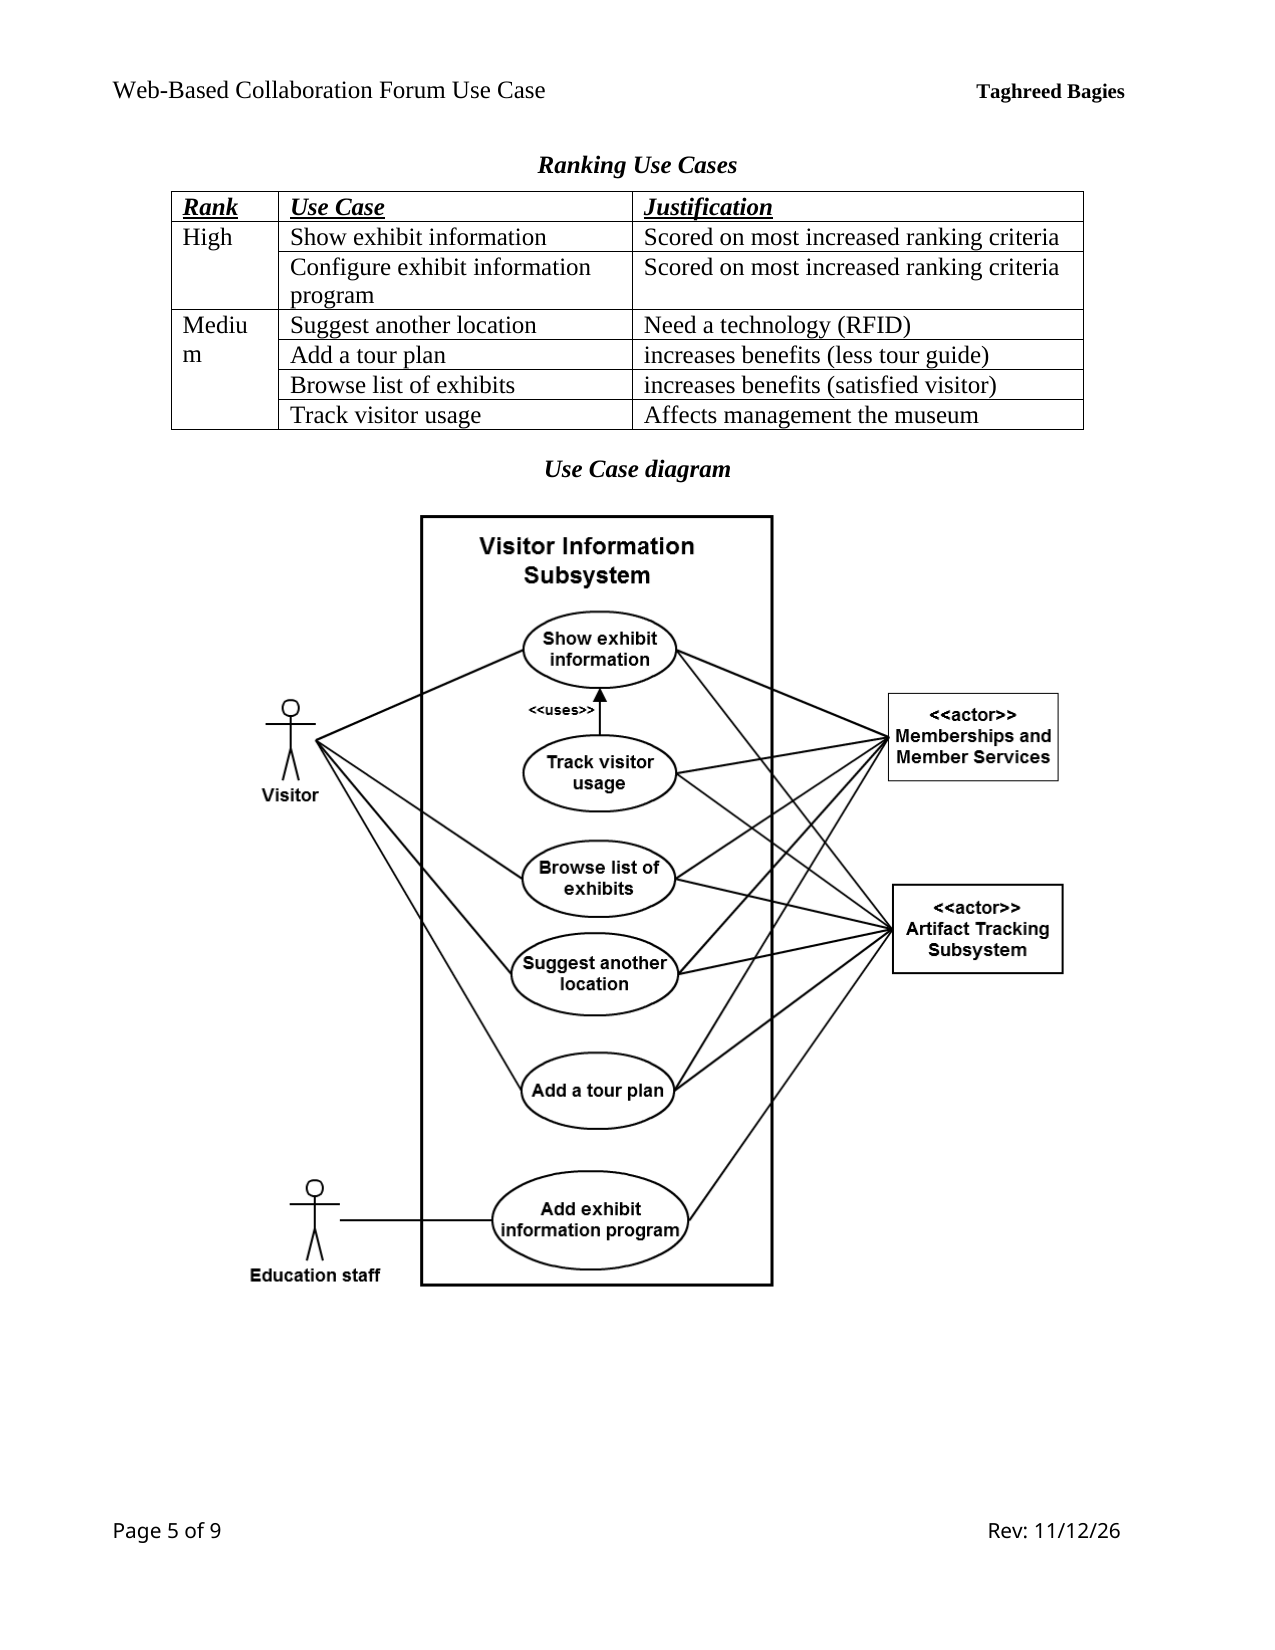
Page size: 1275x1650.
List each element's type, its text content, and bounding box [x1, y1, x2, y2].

table_header Justification [633, 192, 1083, 221]
table_cell Scored on most increased ranking criteria [633, 252, 1083, 309]
text Ranking Use Cases [112, 150, 1162, 179]
table_cell Add a tour plan [279, 340, 632, 369]
picture [112, 495, 1163, 1386]
table_cell increases benefits (satisfied visitor) [633, 370, 1083, 399]
table_cell Show exhibit information [279, 222, 632, 251]
table_cell High [172, 222, 278, 309]
table_cell Need a technology (RFID) [633, 310, 1083, 339]
table_cell Configure exhibit information program [279, 252, 632, 309]
table_cell Scored on most increased ranking criteria [633, 222, 1083, 251]
table_cell Track visitor usage [279, 400, 632, 428]
table_cell Browse list of exhibits [279, 370, 632, 399]
text Use Case diagram [112, 454, 1162, 483]
table_cell Affects management the museum [633, 400, 1083, 428]
table_cell increases benefits (less tour guide) [633, 340, 1083, 369]
table_header Rank [172, 192, 278, 221]
table_header Use Case [279, 192, 632, 221]
table_cell Medium [172, 310, 278, 428]
table_cell Suggest another location [279, 310, 632, 339]
